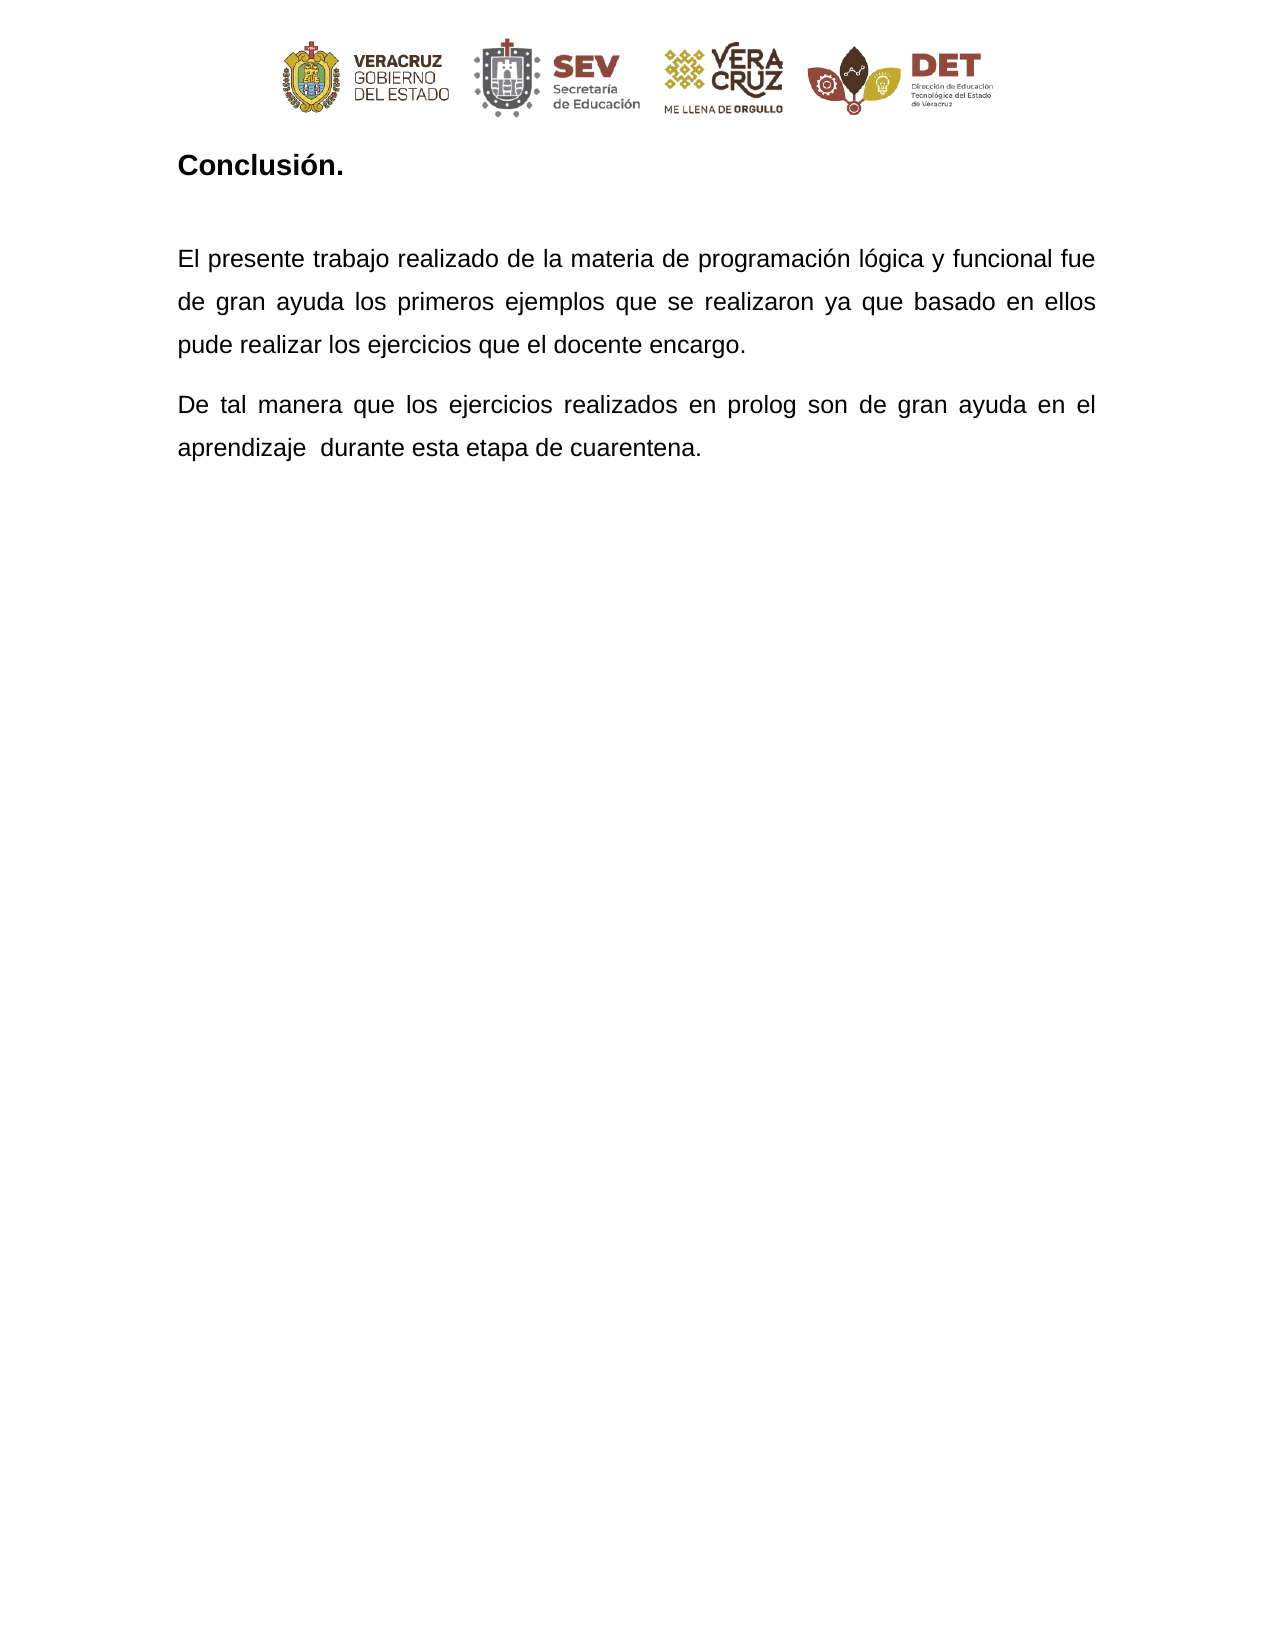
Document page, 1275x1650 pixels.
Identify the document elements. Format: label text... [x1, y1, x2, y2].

picture [274, 37, 1001, 119]
text De tal manera que los ejercicios realizados en prolog son de gran ayuda en el aprendizaje durante esta etapa de cuarentena. [177, 389, 1098, 461]
text El presente trabajo realizado de la materia de programación lógica y funcional fue de gran ayuda los primeros ejemplos que se realizaron ya que basado en ellos pude realizar los ejercicios que el docente encargo. [177, 243, 1098, 358]
subtitle Conclusión. [177, 148, 1098, 181]
